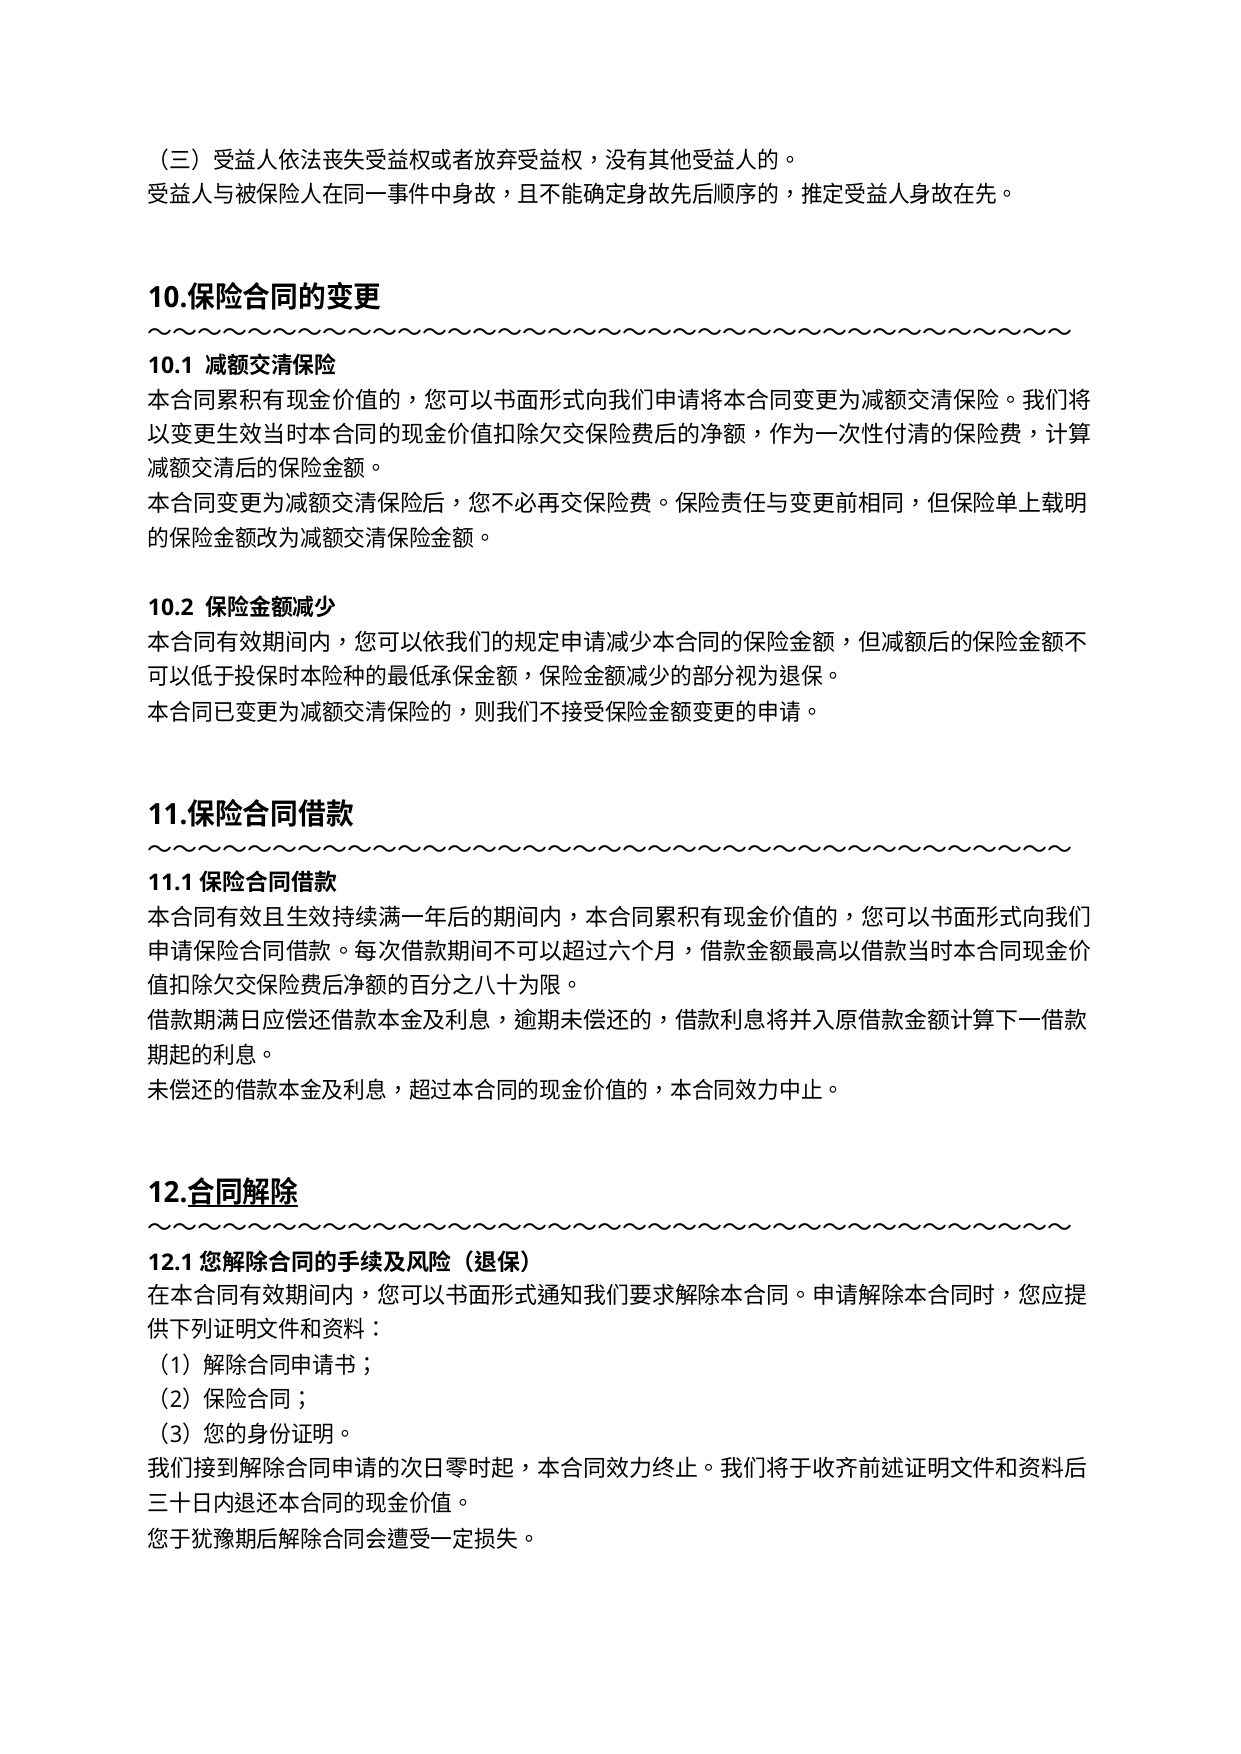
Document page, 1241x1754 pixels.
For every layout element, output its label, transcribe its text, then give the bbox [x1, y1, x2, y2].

text 未偿还的借款本金及利息，超过本合同的现金价值的，本合同效力中止。 [148, 1074, 1105, 1105]
text 在本合同有效期间内，您可以书面形式通知我们要求解除本合同。申请解除本合同时，您应提供下列证明文件和资料： [148, 1279, 1093, 1345]
text 受益人与被保险人在同一事件中身故，且不能确定身故先后顺序的，推定受益人身故在先。 [148, 178, 1105, 210]
subtitle 减额交清保险 [148, 349, 1105, 380]
subtitle 11.保险合同借款 [148, 794, 1105, 832]
text 您于犹豫期后解除合同会遭受一定损失。 [148, 1523, 1105, 1555]
subtitle 保险金额减少 [148, 591, 1105, 623]
text 本合同累积有现金价值的，您可以书面形式向我们申请将本合同变更为减额交清保险。我们将以变更生效当时本合同的现金价值扣除欠交保险费后的净额，作为一次性付清的保险费，计算减额交清后的保险金额。 [148, 383, 1093, 483]
subtitle 11.1 保险合同借款 [148, 866, 1105, 897]
text 本合同有效期间内，您可以依我们的规定申请减少本合同的保险金额，但减额后的保险金额不可以低于投保时本险种的最低承保金额，保险金额减少的部分视为退保。 [148, 626, 1093, 692]
subtitle ～～～～～～～～～～～～～～～～～～～～～～～～～～～～～～～～～～～～～ [148, 832, 1105, 865]
text 我们接到解除合同申请的次日零时起，本合同效力终止。我们将于收齐前述证明文件和资料后三十日内退还本合同的现金价值。 [148, 1452, 1093, 1518]
subtitle 10.保险合同的变更 [148, 277, 1105, 315]
text 本合同已变更为减额交清保险的，则我们不接受保险金额变更的申请。 [148, 695, 1105, 727]
text （2）保险合同； [148, 1383, 1105, 1414]
text （3）您的身份证明。 [148, 1418, 1105, 1449]
text 本合同有效且生效持续满一年后的期间内，本合同累积有现金价值的，您可以书面形式向我们申请保险合同借款。每次借款期间不可以超过六个月，借款金额最高以借款当时本合同现金价值扣除欠交保险费后净额的百分之八十为限。 [148, 901, 1093, 1001]
subtitle 12.1 您解除合同的手续及风险（退保） [148, 1246, 1105, 1277]
subtitle ～～～～～～～～～～～～～～～～～～～～～～～～～～～～～～～～～～～～～ [148, 1210, 1105, 1243]
text （1）解除合同申请书； [148, 1348, 1105, 1380]
text （三）受益人依法丧失受益权或者放弃受益权，没有其他受益人的。 [148, 144, 1105, 175]
subtitle 12.合同解除 [148, 1172, 1105, 1210]
text 本合同变更为减额交清保险后，您不必再交保险费。保险责任与变更前相同，但保险单上载明的保险金额改为减额交清保险金额。 [148, 487, 1093, 553]
text 借款期满日应偿还借款本金及利息，逾期未偿还的，借款利息将并入原借款金额计算下一借款期起的利息。 [148, 1004, 1093, 1070]
subtitle ～～～～～～～～～～～～～～～～～～～～～～～～～～～～～～～～～～～～～ [148, 315, 1105, 348]
